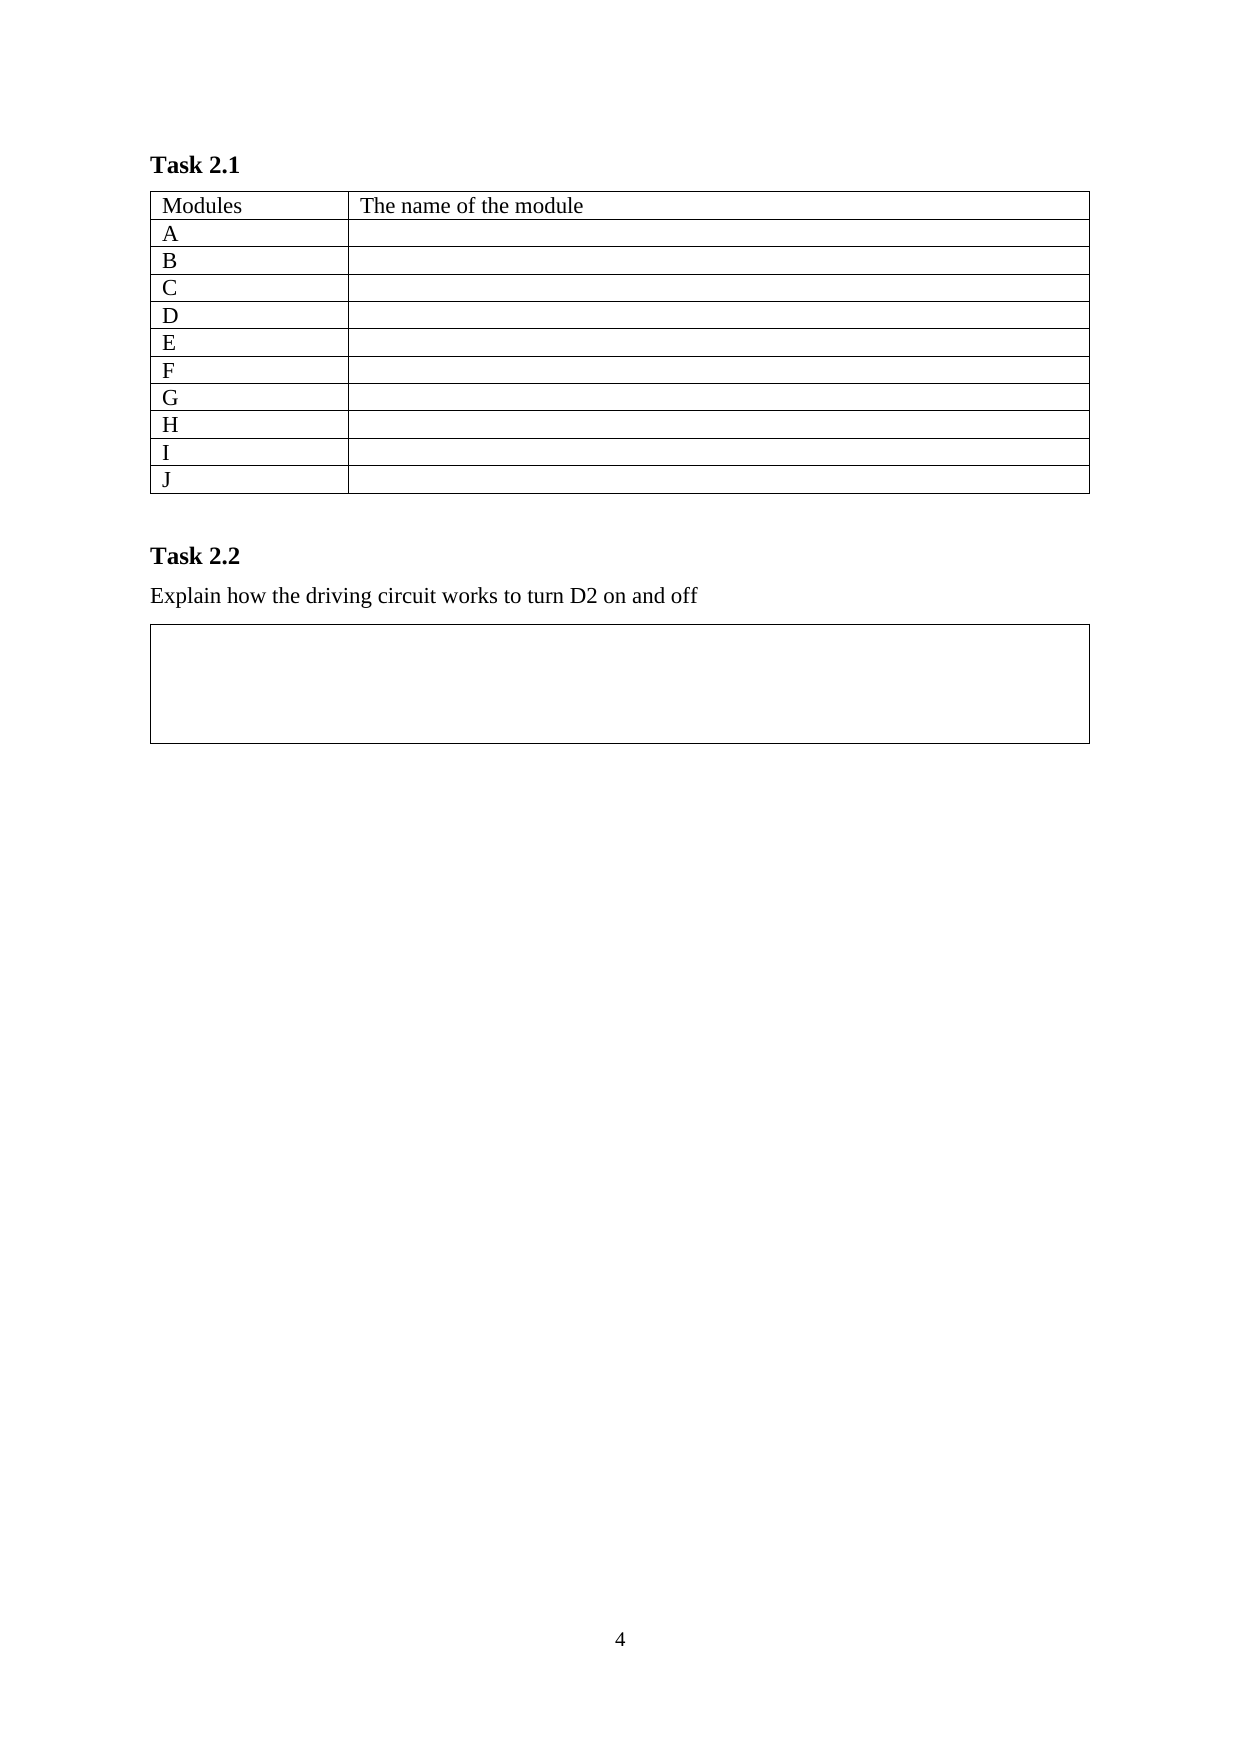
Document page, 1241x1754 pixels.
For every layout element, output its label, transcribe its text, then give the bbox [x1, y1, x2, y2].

table_cell F [151, 357, 348, 383]
table_cell [349, 384, 1089, 410]
table_cell B [151, 247, 348, 273]
table_cell [349, 275, 1089, 301]
table_cell [349, 439, 1089, 465]
table_cell [349, 411, 1089, 438]
table_cell [349, 247, 1089, 273]
table_cell J [151, 466, 348, 493]
text Task 2.1 [150, 150, 1090, 179]
table_header [151, 625, 1089, 742]
table_cell [349, 220, 1089, 246]
table_cell A [151, 220, 348, 246]
table_cell [349, 466, 1089, 493]
table_header Modules [151, 192, 348, 219]
table_header The name of the module [349, 192, 1089, 219]
table_cell C [151, 275, 348, 301]
table_cell G [151, 384, 348, 410]
table_cell I [151, 439, 348, 465]
list Explain how the driving circuit works to turn D2 on and off [150, 583, 1090, 609]
table_cell H [151, 411, 348, 438]
table_cell [349, 357, 1089, 383]
table_cell E [151, 329, 348, 356]
table_cell D [151, 302, 348, 328]
table_cell [349, 329, 1089, 356]
text Task 2.2 [150, 541, 1090, 570]
table_cell [349, 302, 1089, 328]
